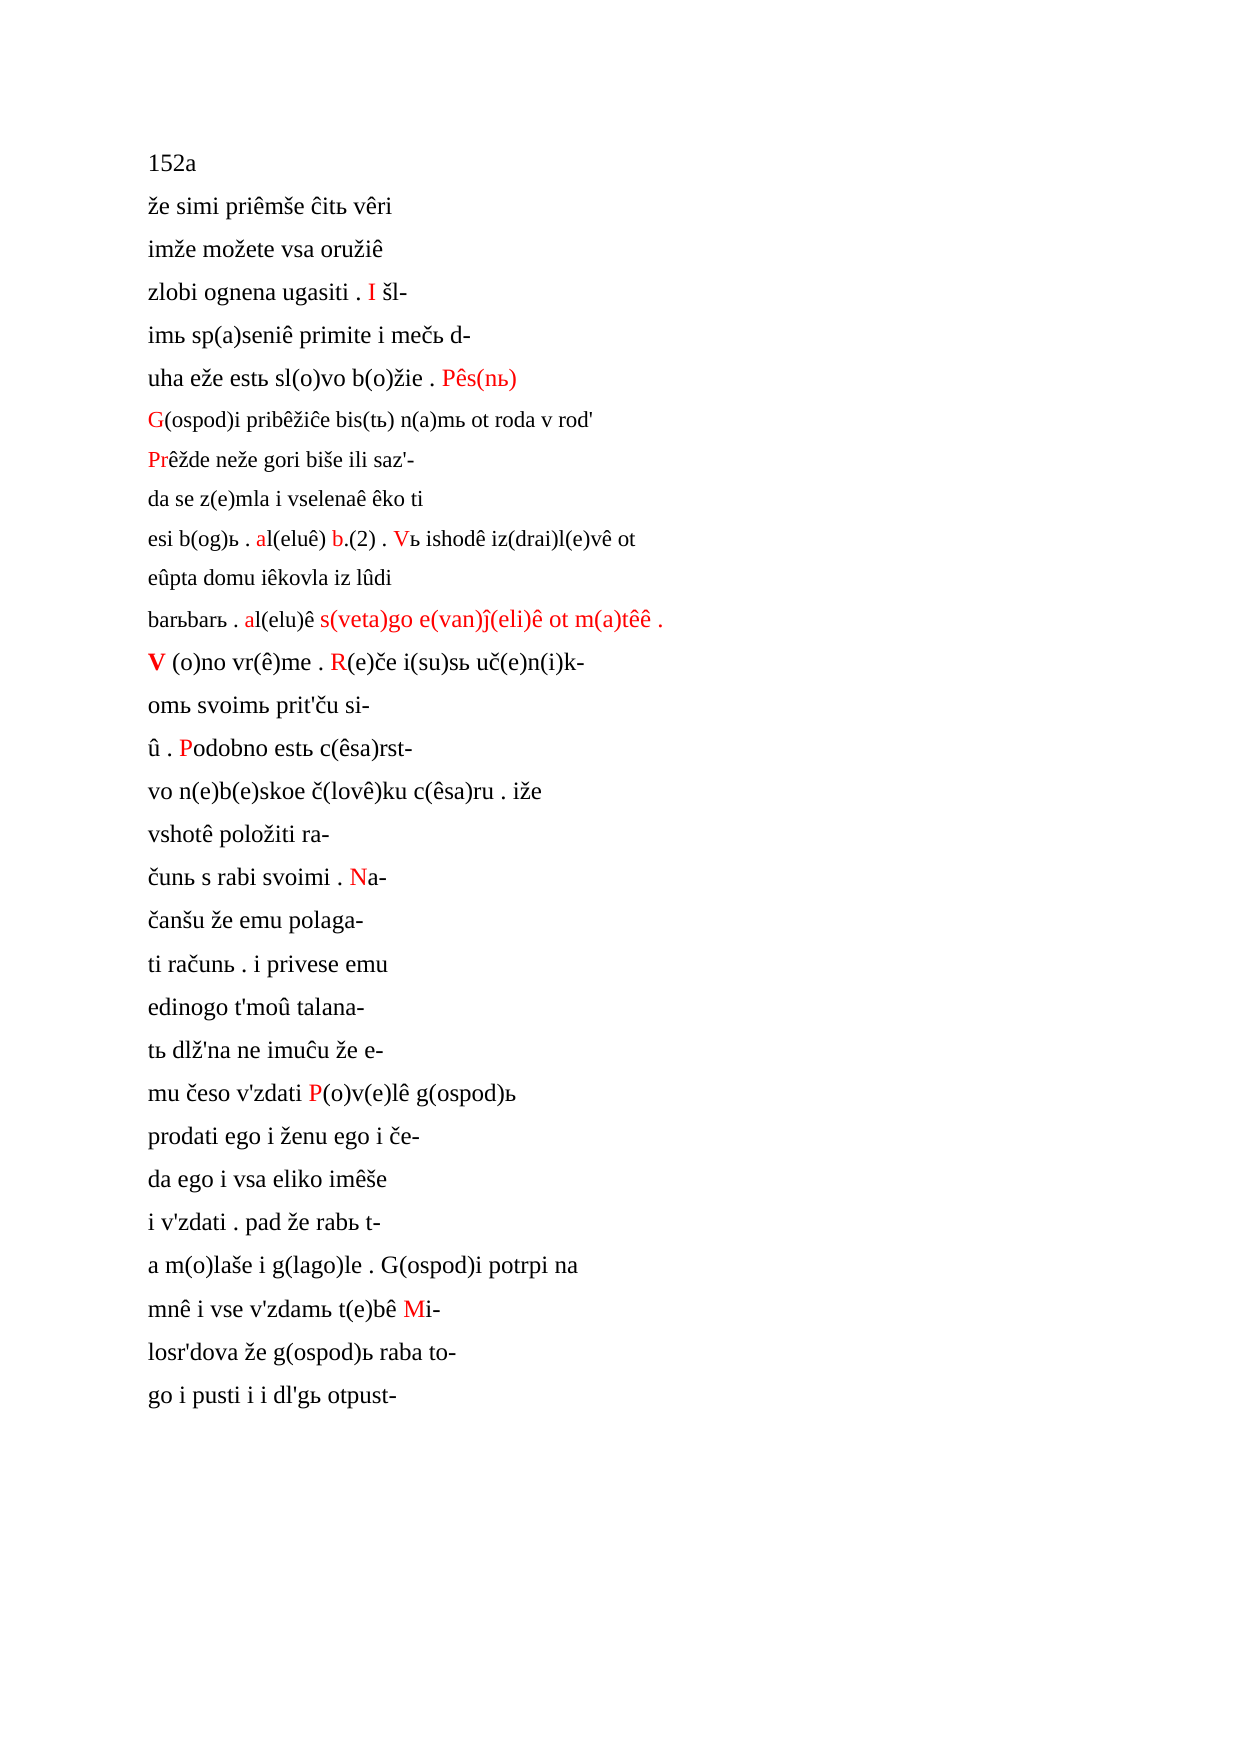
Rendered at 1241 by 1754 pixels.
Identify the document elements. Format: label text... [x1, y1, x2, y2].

list barьbarь . al(elu)ê s(veta)go e(van)ĵ(eli)ê ot m(a)têê . [148, 604, 1093, 632]
list imže možete vsa oružiê [148, 234, 1093, 263]
list edinogo t'moû talana- [148, 992, 1093, 1021]
list eûpta domu iêkovla iz lûdi [148, 564, 1093, 591]
list že simi priêmše ĉitь vêri [148, 191, 1093, 219]
list 152a [148, 148, 1093, 176]
list omь svoimь prit'ču si- [148, 690, 1093, 719]
list i v'zdati . pad že rabь t- [148, 1207, 1093, 1236]
list mu česo v'zdati P(o)v(e)lê g(ospod)ь [148, 1078, 1093, 1107]
list V (o)no vr(ê)me . R(e)če i(su)sь uč(e)n(i)k- [148, 647, 1093, 676]
list G(ospod)i pribêžiĉe bis(tь) n(a)mь ot roda v rod' [148, 406, 1093, 433]
list prodati ego i ženu ego i če- [148, 1121, 1093, 1150]
list a m(o)laše i g(lago)le . G(ospod)i potrpi na [148, 1251, 1093, 1279]
list esi b(og)ь . al(eluê) b.(2) . Vь ishodê iz(drai)l(e)vê ot [148, 525, 1093, 551]
list da ego i vsa eliko imêše [148, 1164, 1093, 1193]
list vo n(e)b(e)skoe č(lovê)ku c(êsa)ru . iže [148, 776, 1093, 805]
list zlobi ognena ugasiti . I šl- [148, 277, 1093, 306]
list Prêžde neže gori biše ili saz'- [148, 446, 1093, 472]
list imь sp(a)seniê primite i mečь d- [148, 320, 1093, 349]
list go i pusti i i dl'gь otpust- [148, 1380, 1093, 1409]
list uha eže estь sl(o)vo b(o)žie . Pês(nь) [148, 363, 1093, 392]
list ti računь . i privese emu [148, 949, 1093, 977]
list čunь s rabi svoimi . Na- [148, 862, 1093, 891]
list mnê i vse v'zdamь t(e)bê Mi- [148, 1294, 1093, 1322]
list čanšu že emu polaga- [148, 906, 1093, 934]
list û . Podobno estь c(êsa)rst- [148, 733, 1093, 762]
list vshotê položiti ra- [148, 819, 1093, 848]
list tь dlž'na ne imuĉu že e- [148, 1035, 1093, 1064]
list losr'dova že g(ospod)ь raba to- [148, 1337, 1093, 1366]
list da se z(e)mla i vselenaê êko ti [148, 485, 1093, 512]
